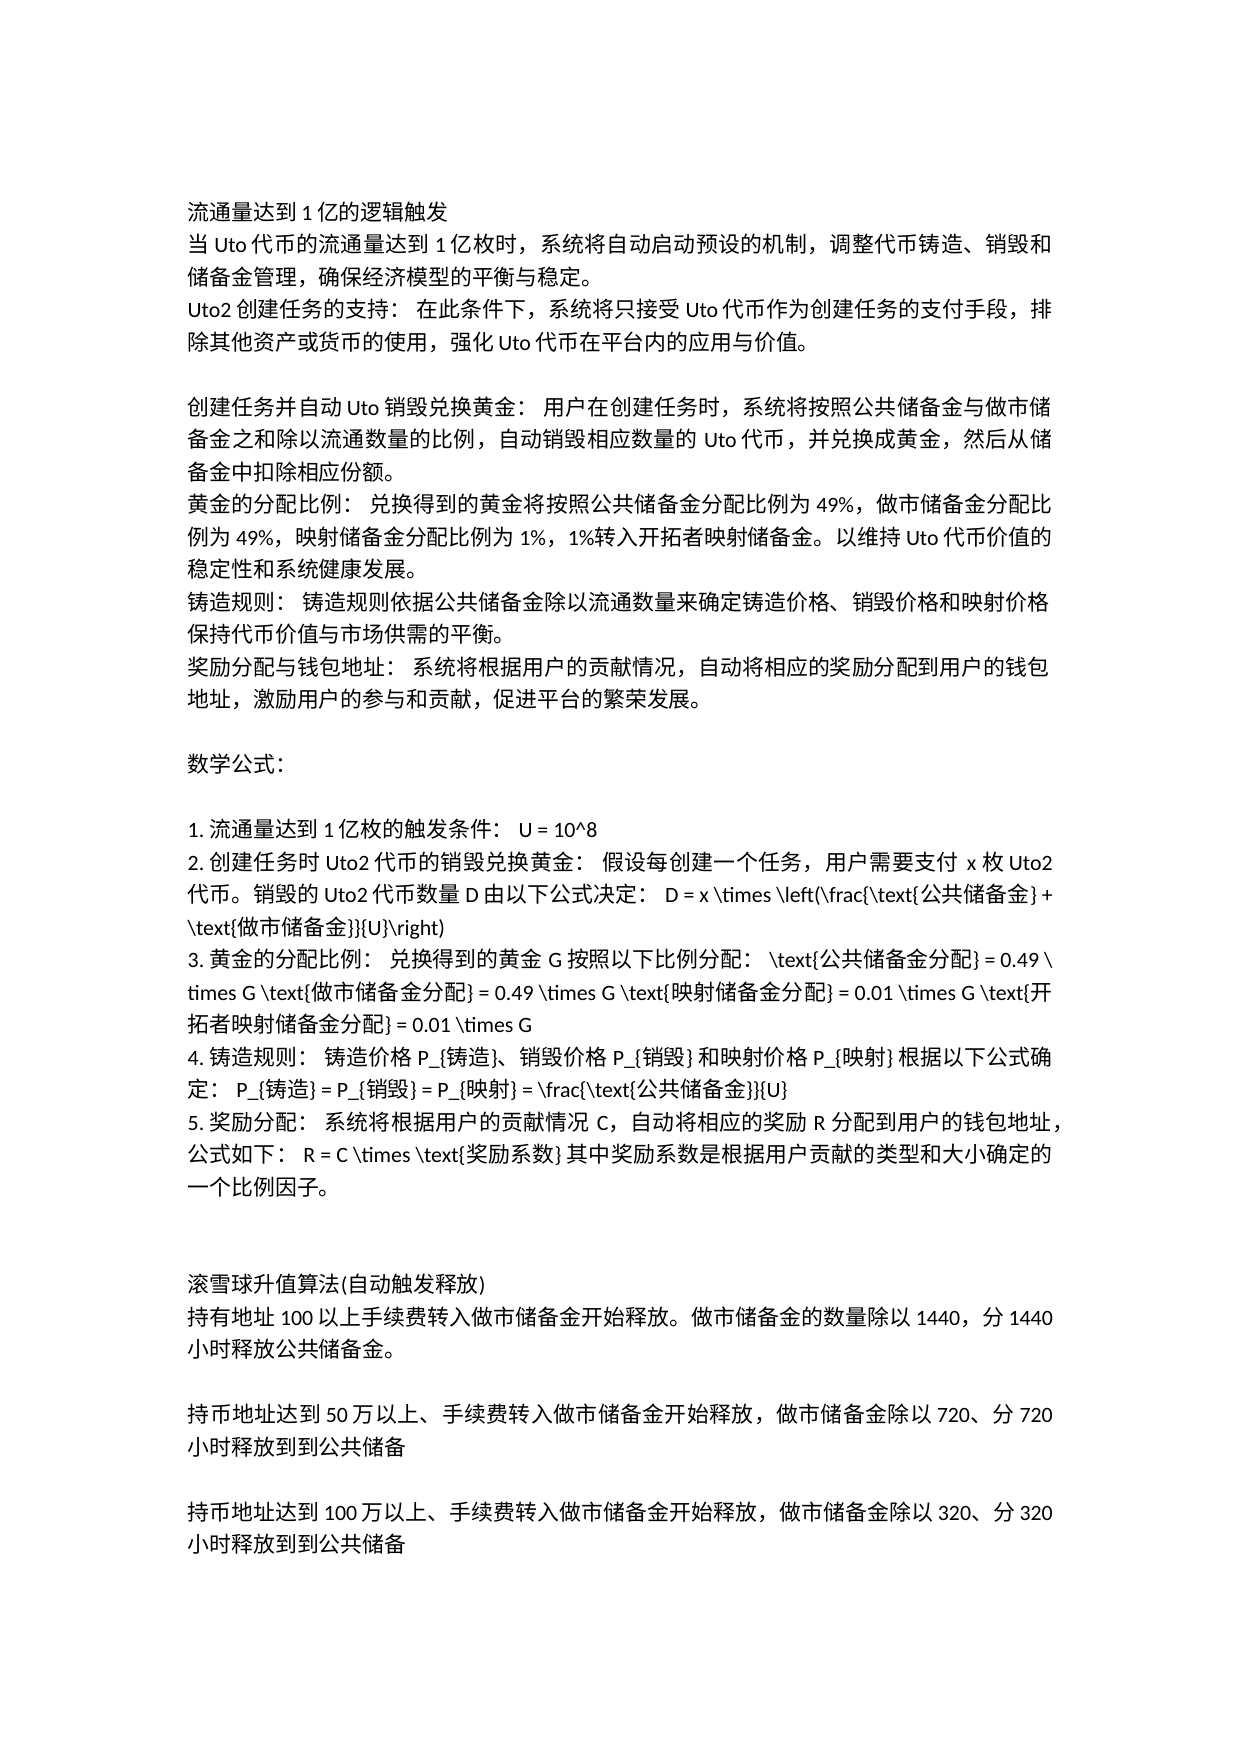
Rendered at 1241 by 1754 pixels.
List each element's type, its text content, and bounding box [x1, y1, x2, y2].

text 奖励分配与钱包地址： 系统将根据用户的贡献情况，自动将相应的奖励分配到用户的钱包地址，激励用户的参与和贡献，促进平台的繁荣发展。 [187, 649, 1053, 714]
text 1. 流通量达到1亿枚的触发条件： U = 10^8 [187, 812, 1053, 844]
text 持有地址100以上手续费转入做市储备金开始释放。做市储备金的数量除以1440，分1440小时释放公共储备金。 [187, 1299, 1053, 1364]
text 当Uto代币的流通量达到1亿枚时，系统将自动启动预设的机制，调整代币铸造、销毁和储备金管理，确保经济模型的平衡与稳定。 [187, 227, 1053, 292]
text 铸造规则： 铸造规则依据公共储备金除以流通数量来确定铸造价格、销毁价格和映射价格，保持代币价值与市场供需的平衡。 [187, 584, 1053, 649]
text 黄金的分配比例： 兑换得到的黄金将按照公共储备金分配比例为49%，做市储备金分配比例为49%，映射储备金分配比例为1%，1%转入开拓者映射储备金。以维持Uto代币价值的稳定性和系统健康发展。 [187, 487, 1053, 584]
text 4. 铸造规则： 铸造价格 P_{铸造}、销毁价格 P_{销毁} 和映射价格 P_{映射} 根据以下公式确定： P_{铸造} = P_{销毁} = P_{映射} = \frac{\text{公共储备金}}{U} [187, 1039, 1053, 1104]
text 数学公式： [187, 747, 1053, 779]
text 5. 奖励分配： 系统将根据用户的贡献情况 C，自动将相应的奖励 R 分配到用户的钱包地址，公式如下： R = C \times \text{奖励系数} 其中奖励系数是根据用户贡献的类型和大小确定的一个比例因子。 [187, 1104, 1053, 1202]
text Uto2创建任务的支持： 在此条件下，系统将只接受Uto代币作为创建任务的支付手段，排除其他资产或货币的使用，强化Uto代币在平台内的应用与价值。 [187, 292, 1053, 357]
text 2. 创建任务时Uto2代币的销毁兑换黄金： 假设每创建一个任务，用户需要支付 x 枚Uto2代币。销毁的Uto2代币数量 D 由以下公式决定： D = x \times \left(\frac{\text{公共储备金} + \text{做市储备金}}{U}\right) [187, 844, 1053, 942]
text 3. 黄金的分配比例： 兑换得到的黄金 G 按照以下比例分配： \text{公共储备金分配} = 0.49 \times G \text{做市储备金分配} = 0.49 \times G \text{映射储备金分配} = 0.01 \times G \text{开拓者映射储备金分配} = 0.01 \times G [187, 942, 1053, 1039]
text 滚雪球升值算法(自动触发释放) [187, 1267, 1053, 1299]
text 流通量达到1亿的逻辑触发 [187, 194, 1053, 227]
text 持币地址达到100万以上、手续费转入做市储备金开始释放，做市储备金除以320、分320小时释放到到公共储备 [187, 1494, 1053, 1559]
text 持币地址达到50万以上、手续费转入做市储备金开始释放，做市储备金除以720、分720小时释放到到公共储备 [187, 1397, 1053, 1462]
text 创建任务并自动Uto销毁兑换黄金： 用户在创建任务时，系统将按照公共储备金与做市储备金之和除以流通数量的比例，自动销毁相应数量的Uto代币，并兑换成黄金，然后从储备金中扣除相应份额。 [187, 389, 1053, 487]
